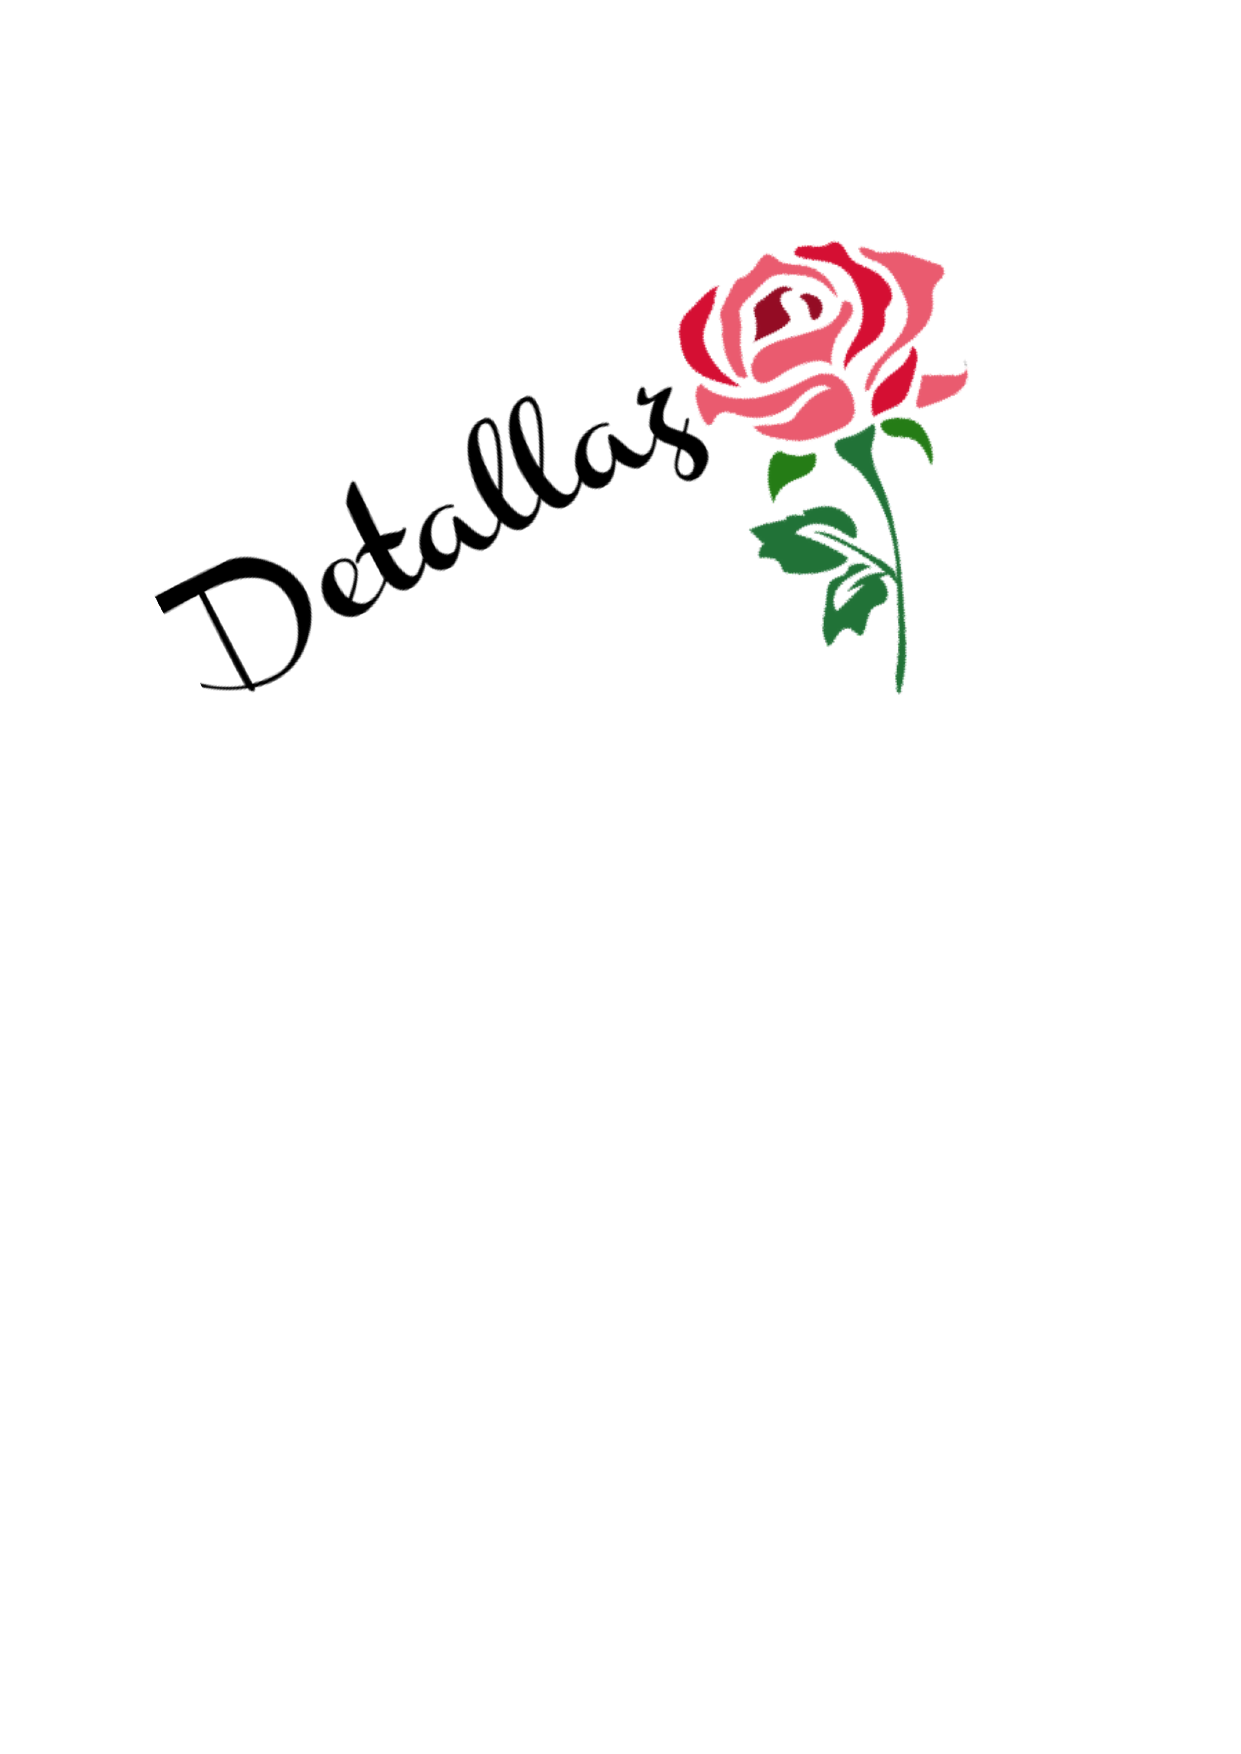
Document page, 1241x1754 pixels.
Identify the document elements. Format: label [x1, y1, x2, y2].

picture [148, 125, 1203, 786]
